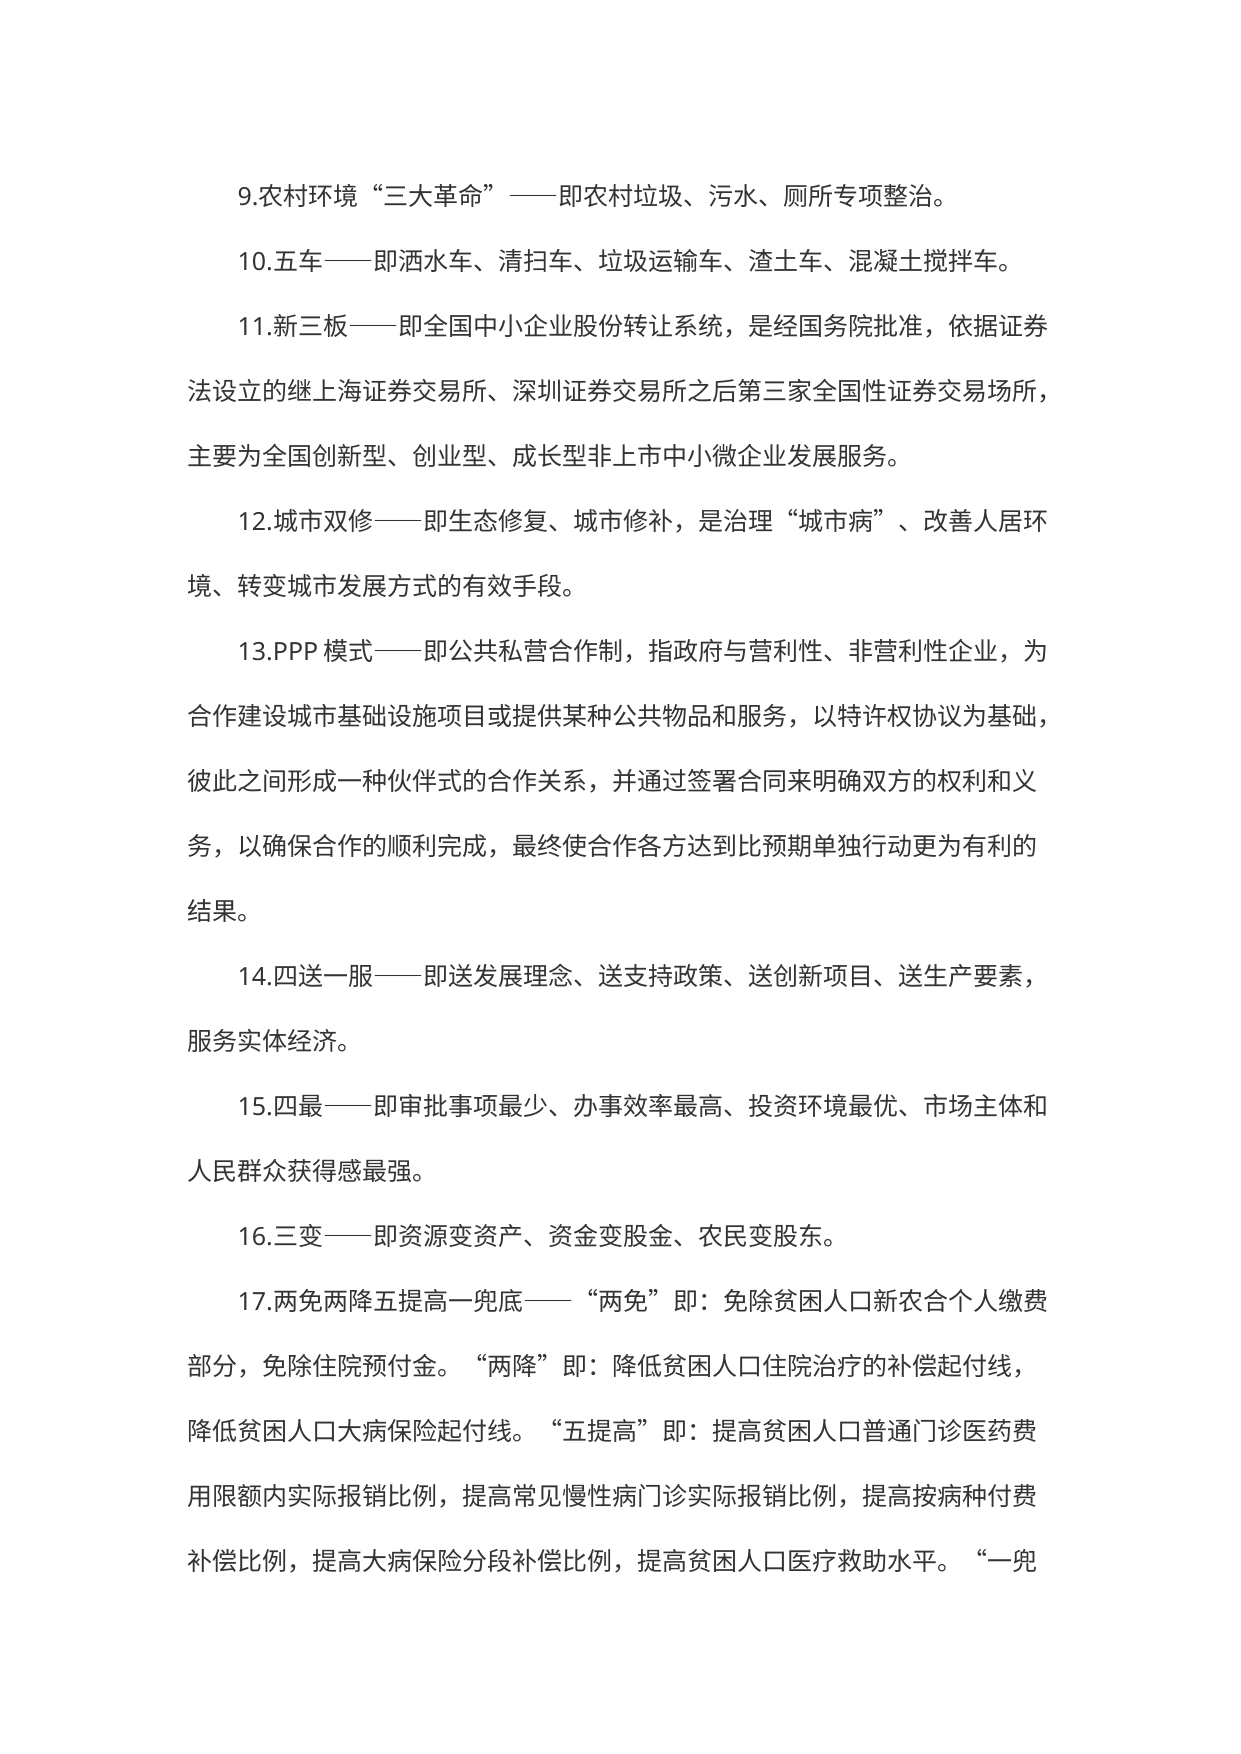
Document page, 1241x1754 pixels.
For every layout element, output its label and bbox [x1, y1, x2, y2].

text [187, 162, 1053, 1592]
